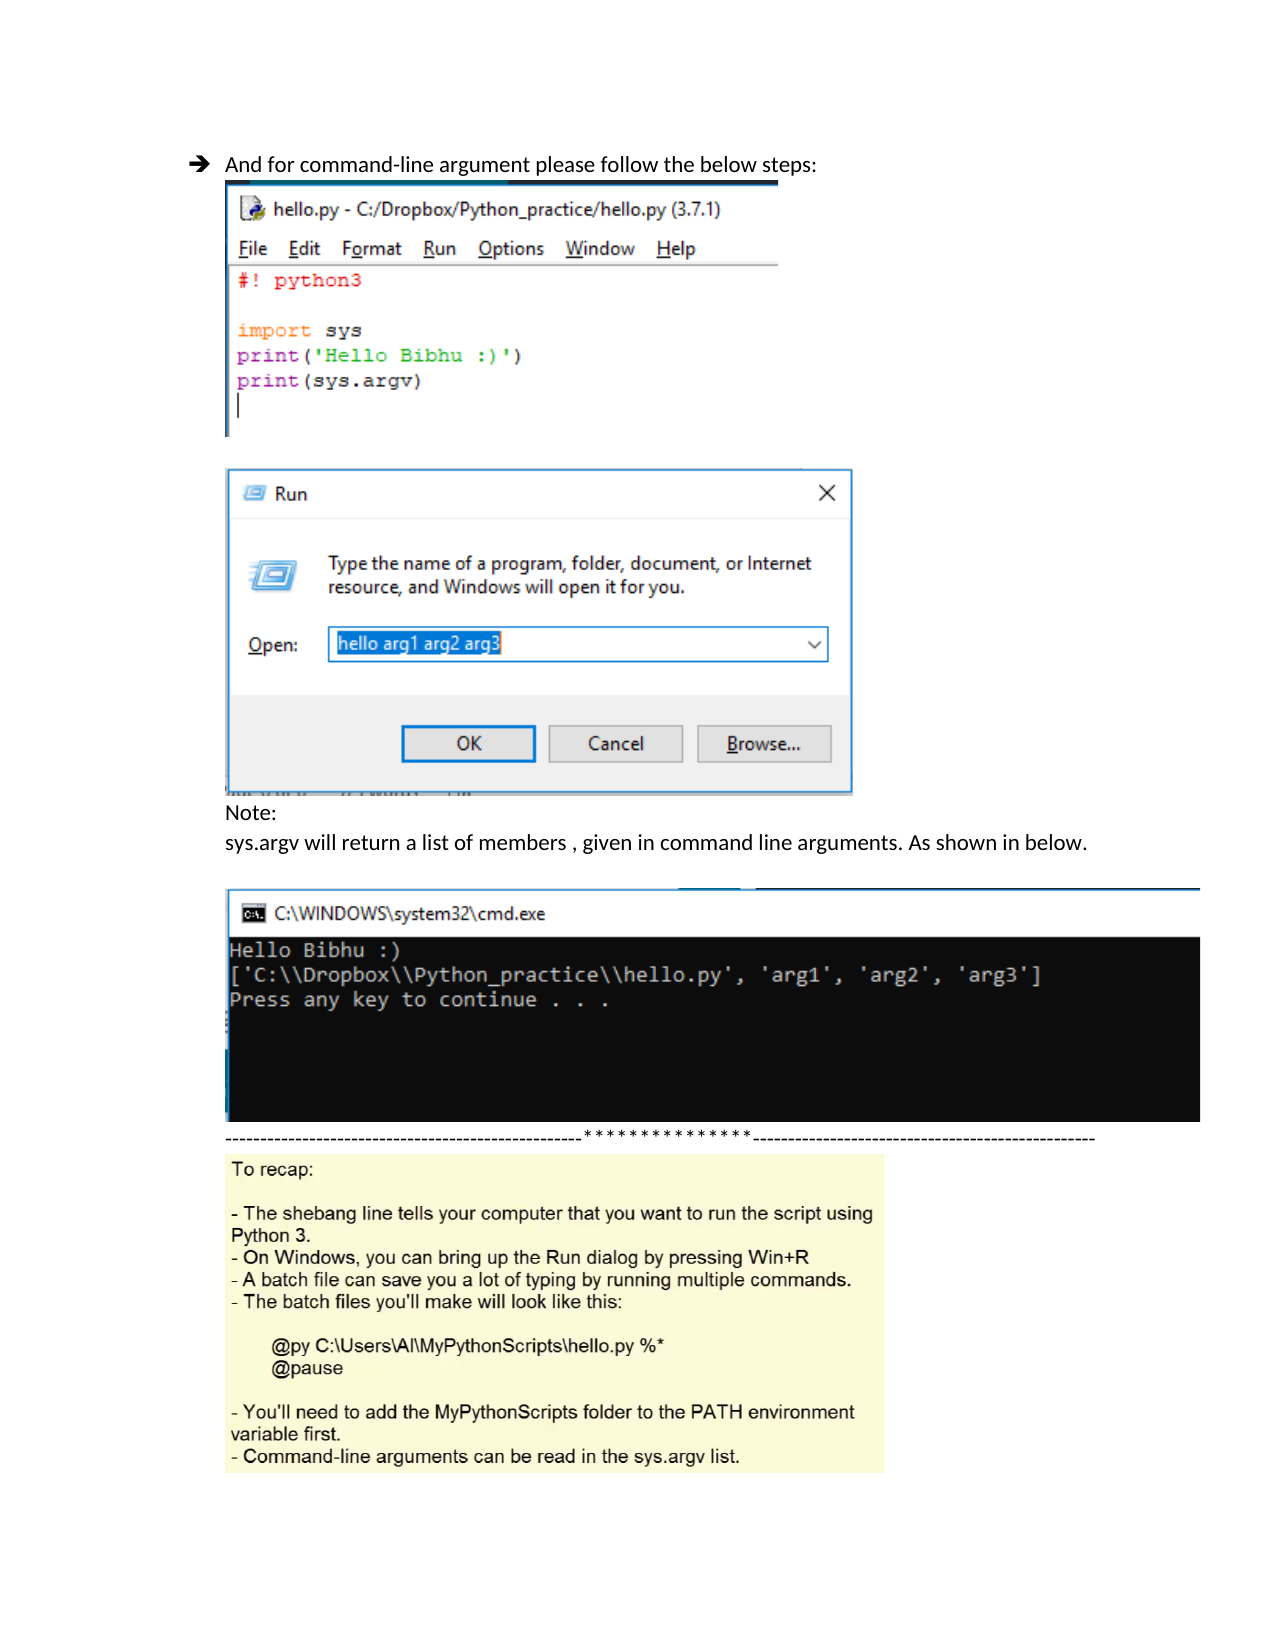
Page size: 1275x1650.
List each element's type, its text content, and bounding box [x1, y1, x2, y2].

list And for command-line argument please follow the below steps: [187, 150, 1125, 178]
list ---------------------------------------------------***************------------------------------------------------- [225, 1124, 1125, 1152]
picture [225, 468, 854, 796]
picture [225, 888, 1200, 1122]
picture [225, 1154, 885, 1473]
list Note: sys.argv will return a list of members , given in command line arguments. As shown in below. [225, 798, 1125, 856]
picture [225, 180, 779, 437]
